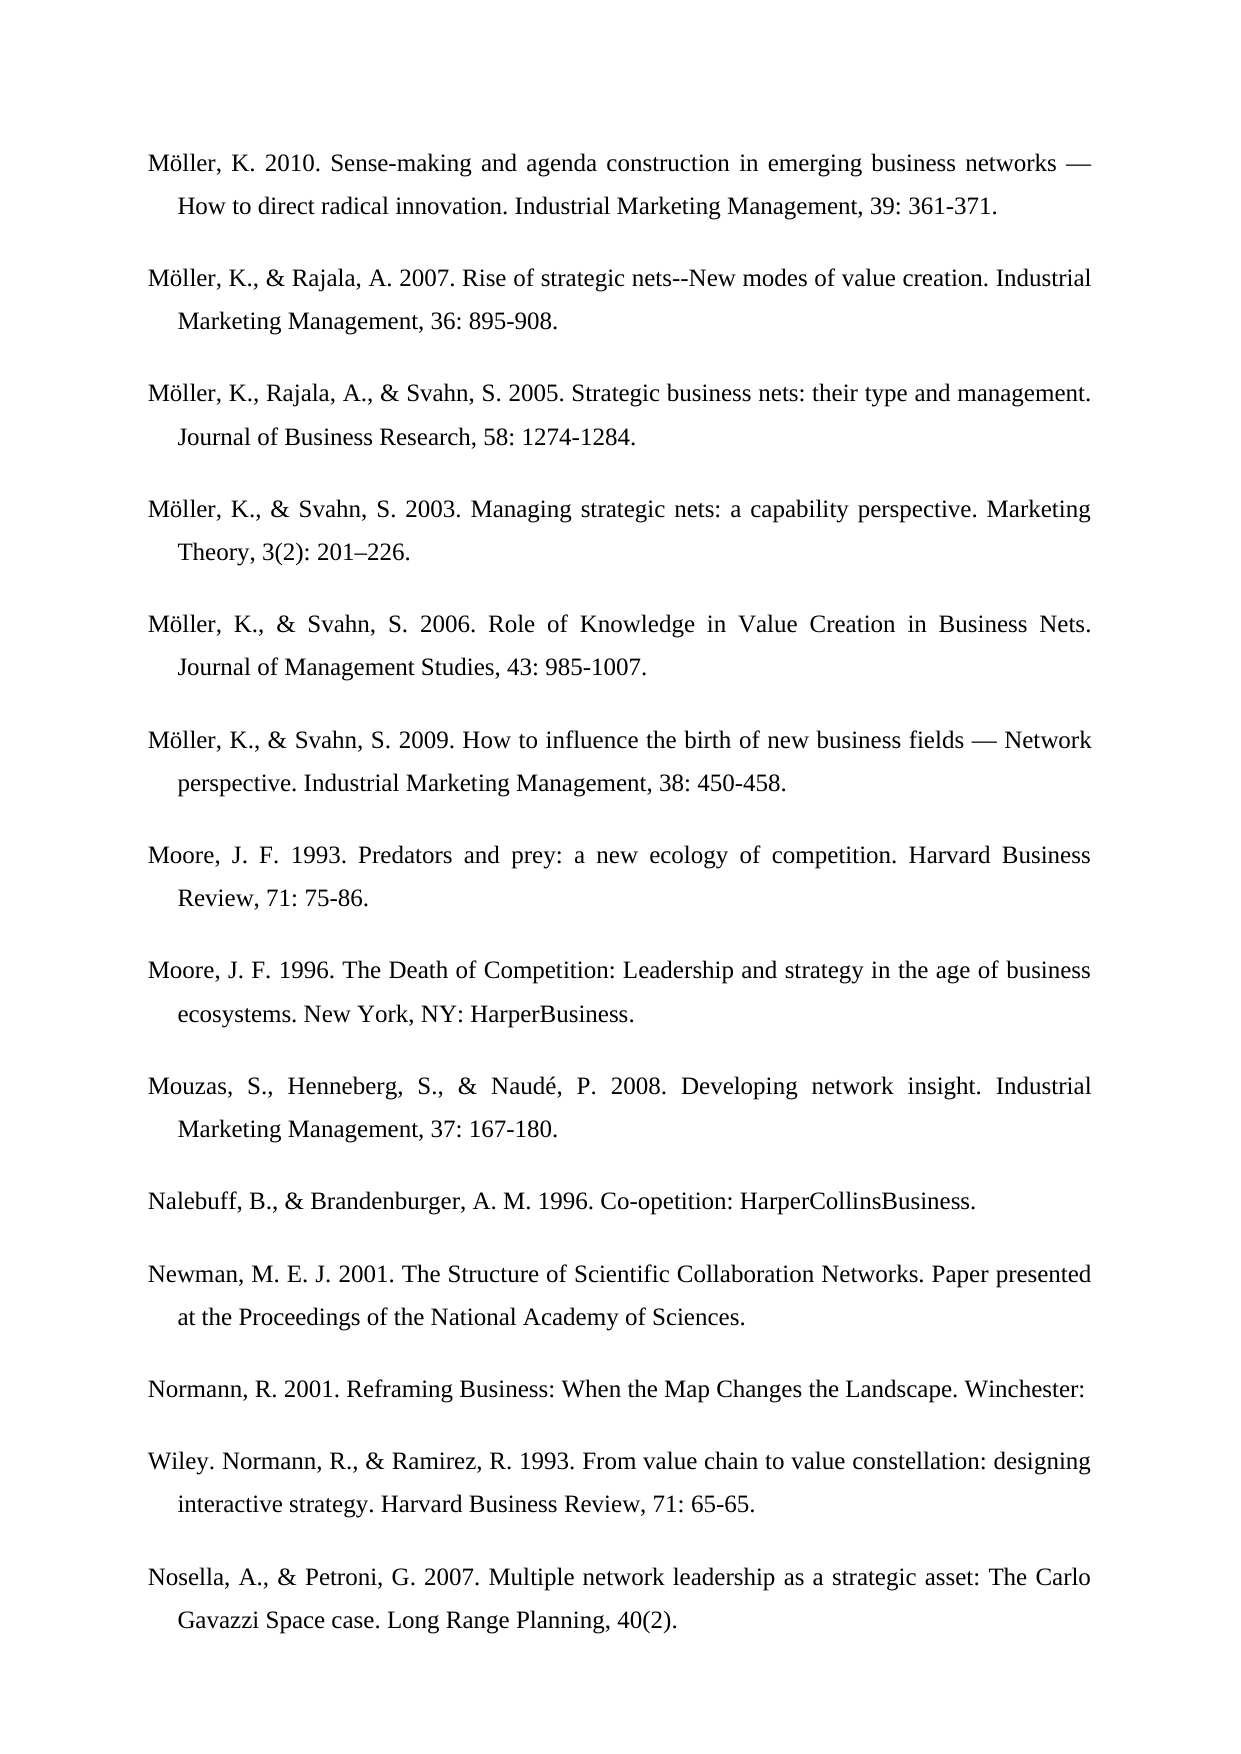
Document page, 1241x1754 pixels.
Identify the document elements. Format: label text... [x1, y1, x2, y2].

text Möller, K., & Svahn, S. 2006. Role of Knowledge in Value Creation in Business Nets. Journal of Management Studies, 43: 985-1007. [148, 883, 1093, 955]
text Newman, M. E. J. 2001. The Structure of Scientific Collaboration Networks. Paper presented at the Proceedings of the National Academy of Sciences. [148, 1533, 1093, 1604]
text Möller, K., & Svahn, S. 2009. How to influence the birth of new business fields — Network perspective. Industrial Marketing Management, 38: 450-458. [148, 999, 1093, 1071]
text Möller, K., & Rajala, A. 2007. Rise of strategic nets--New modes of value creation. Industrial Marketing Management, 36: 895-908. [148, 537, 1093, 609]
text Moore, J. F. 1996. The Death of Competition: Leadership and strategy in the age of business ecosystems. New York, NY: HarperBusiness. [148, 1229, 1093, 1301]
text Moore, J. F. 1993. Predators and prey: a new ecology of competition. Harvard Business Review, 71: 75-86. [148, 1114, 1093, 1186]
text Möller, K. 2010. Sense-making and agenda construction in emerging business networks — How to direct radical innovation. Industrial Marketing Management, 39: 361-371. [148, 422, 1093, 493]
text Möller, K., Rajala, A., & Svahn, S. 2005. Strategic business nets: their type and management. Journal of Business Research, 58: 1274-1284. [148, 652, 1093, 724]
text Nalebuff, B., & Brandenburger, A. M. 1996. Co-opetition: HarperCollinsBusiness. [148, 1460, 1093, 1489]
text Michel, S., Vargo, S. L., & Lusch, R. F. 2008. Reconfiguration of the conceptual landscape: a tribute to the service logic of Richard Normann. Journal of the Academy of Marketing Science, 36: 152-155. [148, 148, 1093, 263]
text Möller, K., & Svahn, S. 2003. Managing strategic nets: a capability perspective. Marketing Theory, 3(2): 201–226. [148, 768, 1093, 840]
text Mouzas, S., Henneberg, S., & Naudé, P. 2008. Developing network insight. Industrial Marketing Management, 37: 167-180. [148, 1345, 1093, 1417]
text Miles, R. E., & Snow, C. C. 1986. Network Organizations: New Concepts for New Forms. California Management Review, Spring. [148, 306, 1093, 378]
